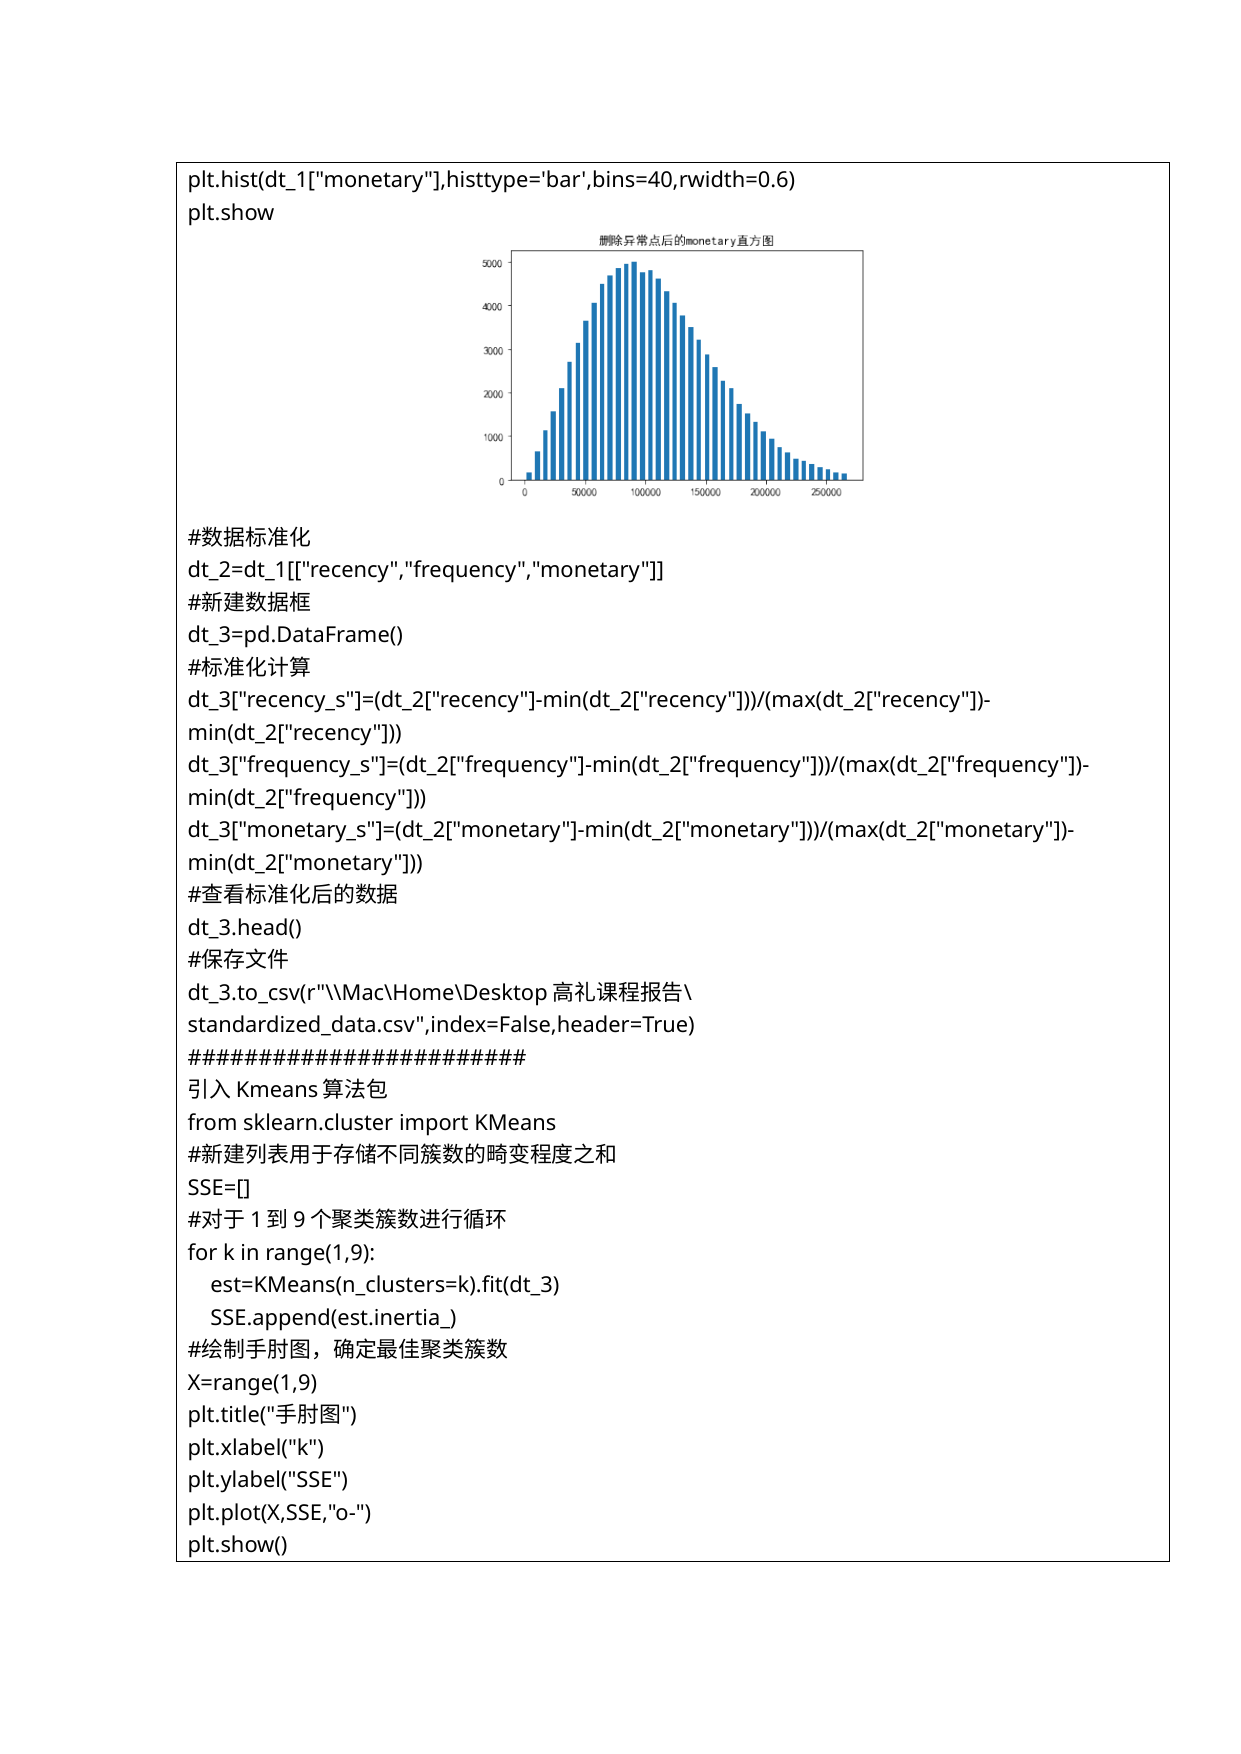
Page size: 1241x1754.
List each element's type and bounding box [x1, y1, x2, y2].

table_header [177, 163, 1169, 1561]
picture [475, 228, 870, 503]
